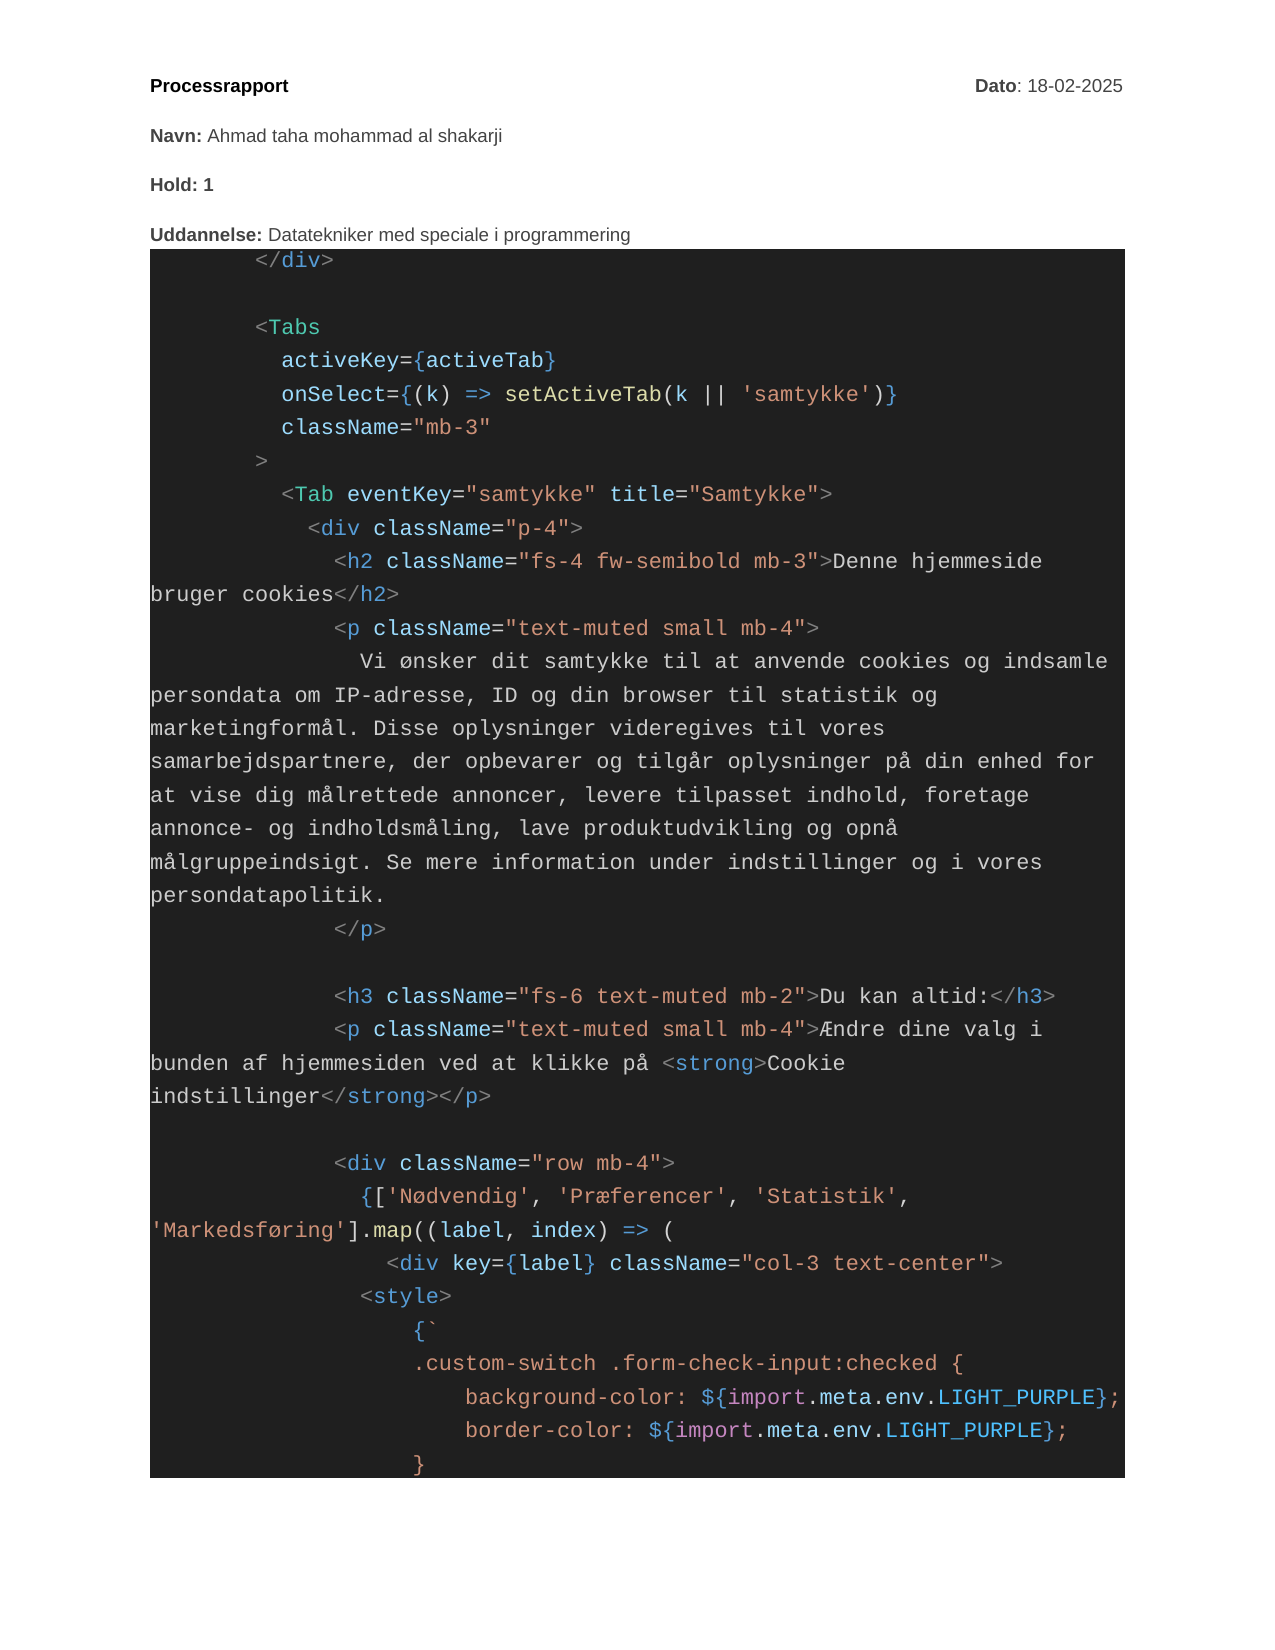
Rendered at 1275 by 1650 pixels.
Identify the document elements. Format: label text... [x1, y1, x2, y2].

text .custom-switch .form-check-input:checked { [150, 1353, 1125, 1377]
text {` [150, 1319, 1125, 1344]
text background-color: ${import.meta.env.LIGHT_PURPLE}; [150, 1386, 1125, 1411]
text </div> [150, 249, 1125, 274]
text <style> [150, 1286, 1125, 1311]
text <Tabs [150, 316, 1125, 341]
text <div key={label} className="col-3 text-center"> [150, 1252, 1125, 1277]
text </p> [150, 918, 1125, 943]
text <h3 className="fs-6 text-muted mb-2">Du kan altid:</h3> [150, 985, 1125, 1009]
text <p className="text-muted small mb-4"> [150, 617, 1125, 642]
text {['Nødvendig', 'Præferencer', 'Statistik', 'Markedsføring'].map((label, index) => ( [150, 1185, 1125, 1244]
text } [150, 1453, 1125, 1478]
text <p className="text-muted small mb-4">Ændre dine valg i bunden af hjemmesiden ved at klikke på <strong>Cookie indstillinger</strong></p> [150, 1018, 1125, 1110]
text border-color: ${import.meta.env.LIGHT_PURPLE}; [150, 1419, 1125, 1444]
text <h2 className="fs-4 fw-semibold mb-3">Denne hjemmeside bruger cookies</h2> [150, 550, 1125, 608]
text > [150, 450, 1125, 474]
text onSelect={(k) => setActiveTab(k || 'samtykke')} [150, 383, 1125, 408]
text <div className="p-4"> [150, 517, 1125, 541]
text activeKey={activeTab} [150, 349, 1125, 374]
text className="mb-3" [150, 416, 1125, 441]
text <div className="row mb-4"> [150, 1152, 1125, 1177]
text Vi ønsker dit samtykke til at anvende cookies og indsamle persondata om IP-adresse, ID og din browser til statistik og marketingformål. Disse oplysninger videregives til vores samarbejdspartnere, der opbevarer og tilgår oplysninger på din enhed for at vise dig målrettede annoncer, levere tilpasset indhold, foretage annonce- og indholdsmåling, lave produktudvikling og opnå målgruppeindsigt. Se mere information under indstillinger og i vores persondatapolitik. [150, 650, 1125, 909]
text <Tab eventKey="samtykke" title="Samtykke"> [150, 483, 1125, 508]
